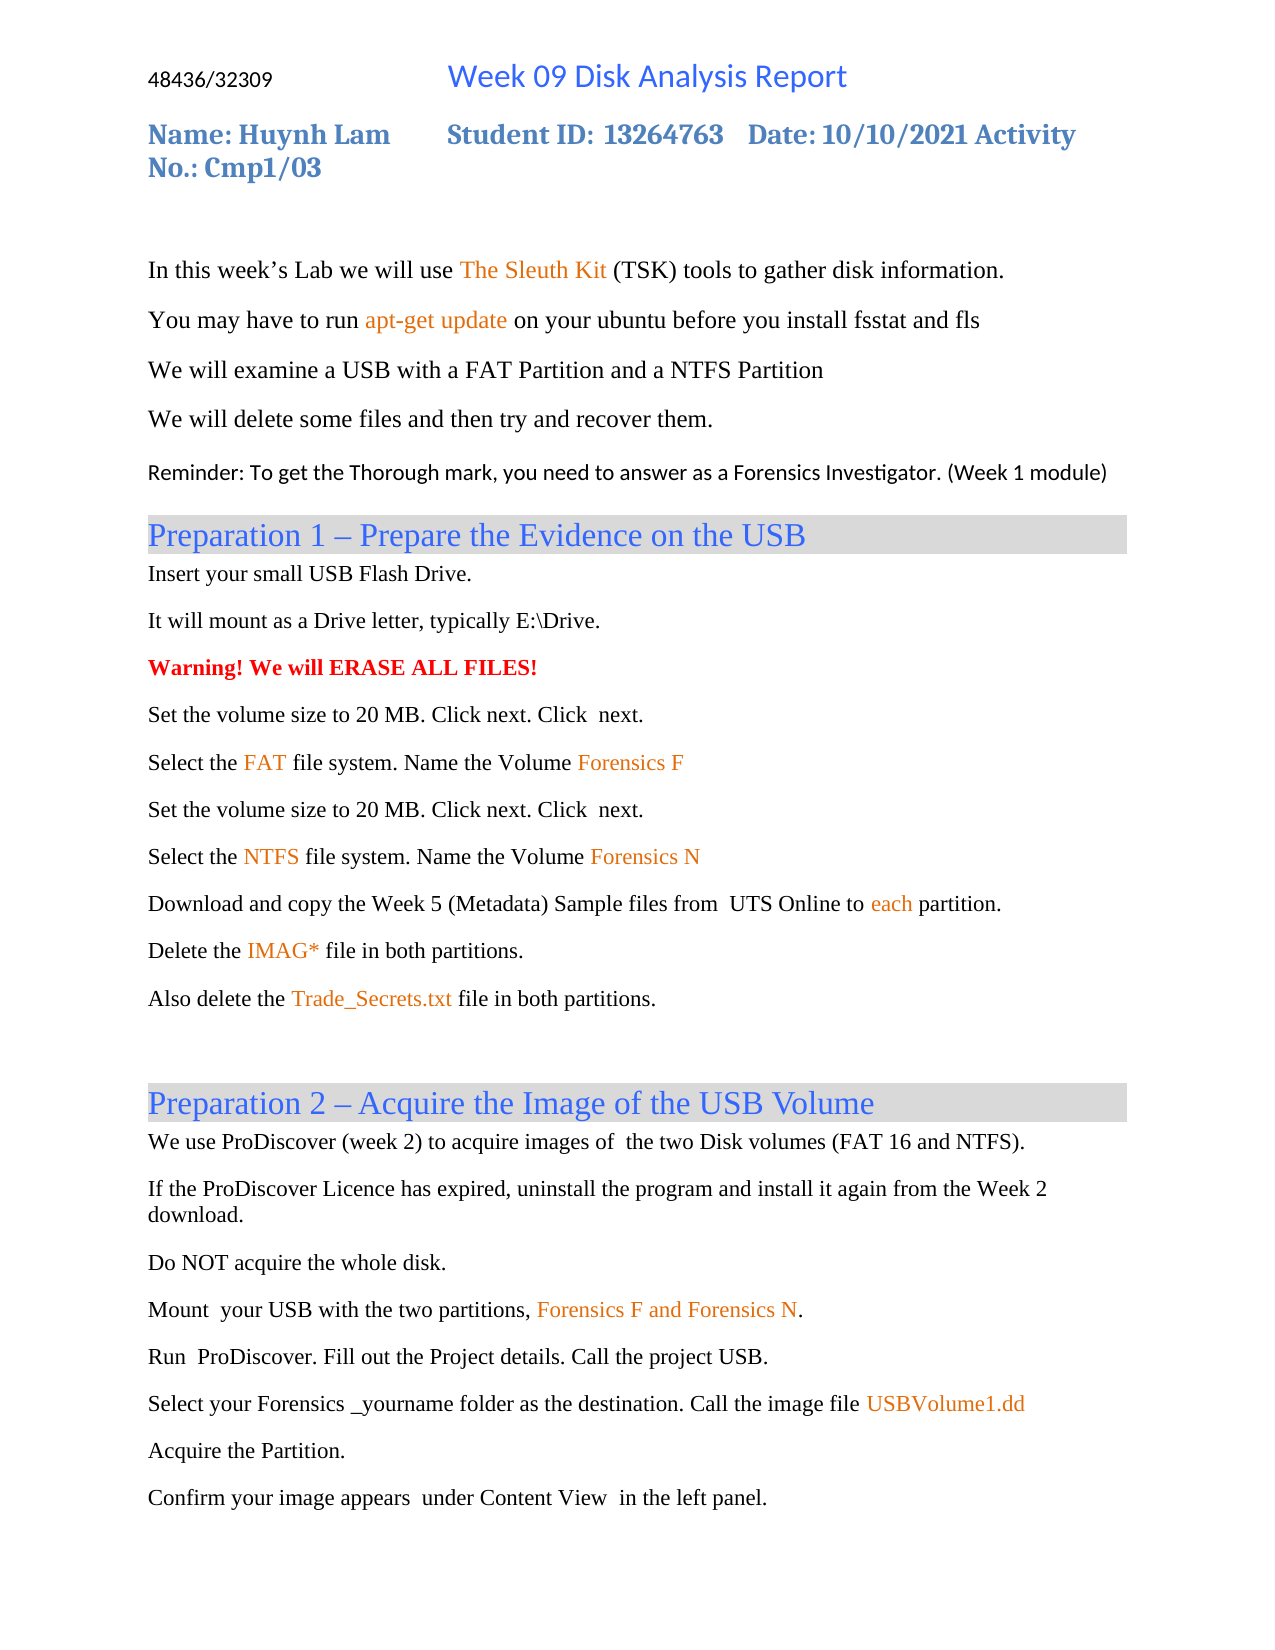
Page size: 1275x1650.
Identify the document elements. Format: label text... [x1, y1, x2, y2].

text We use ProDiscover (week 2) to acquire images of the two Disk volumes (FAT 16 and NTFS). [148, 1128, 1127, 1154]
text Delete the IMAG* file in both partitions. [148, 937, 1127, 964]
text Select the FAT file system. Name the Volume Forensics F [148, 749, 1127, 775]
text Name: Huynh Lam Student ID: 13264763 Date: 10/10/2021 Activity No.: Cmp1/03 [148, 118, 1127, 185]
text Preparation 2 – Acquire the Image of the USB Volume [148, 1083, 1127, 1122]
text You may have to run apt-get update on your ubuntu before you install fsstat and fls [148, 305, 1127, 334]
text It will mount as a Drive letter, typically E:\Drive. [148, 607, 1127, 633]
text If the ProDiscover Licence has expired, uninstall the program and install it again from the Week 2 download. [148, 1175, 1127, 1228]
text Select the NTFS file system. Name the Volume Forensics N [148, 843, 1127, 869]
subtitle Preparation 1 – Prepare the Evidence on the USB [148, 515, 1127, 554]
text We will examine a USB with a FAT Partition and a NTFS Partition [148, 355, 1127, 383]
text Warning! We will ERASE ALL FILES! [148, 654, 1127, 681]
text Download and copy the Week 5 (Metadata) Sample files from UTS Online to each partition. [148, 890, 1127, 917]
text Set the volume size to 20 MB. Click next. Click next. [148, 796, 1127, 822]
text Set the volume size to 20 MB. Click next. Click next. [148, 702, 1127, 728]
text Insert your small USB Flash Drive. [148, 560, 1127, 586]
text Confirm your image appears under Content View in the left panel. [148, 1484, 1127, 1511]
text We will delete some files and then try and recover them. [148, 404, 1127, 433]
text Select your Forensics _yourname folder as the destination. Call the image file USBVolume1.dd [148, 1390, 1127, 1416]
text Mount your USB with the two partitions, Forensics F and Forensics N. [148, 1296, 1127, 1322]
text In this week’s Lab we will use The Sleuth Kit (TSK) tools to gather disk information. [148, 256, 1127, 284]
text Reminder: To get the Thorough mark, you need to answer as a Forensics Investigator. (Week 1 module) [148, 458, 1127, 486]
text Also delete the Trade_Secrets.txt file in both partitions. [148, 985, 1127, 1011]
text Do NOT acquire the whole disk. [148, 1248, 1127, 1275]
text Run ProDiscover. Fill out the Project details. Call the project USB. [148, 1343, 1127, 1369]
text Acquire the Partition. [148, 1437, 1127, 1464]
